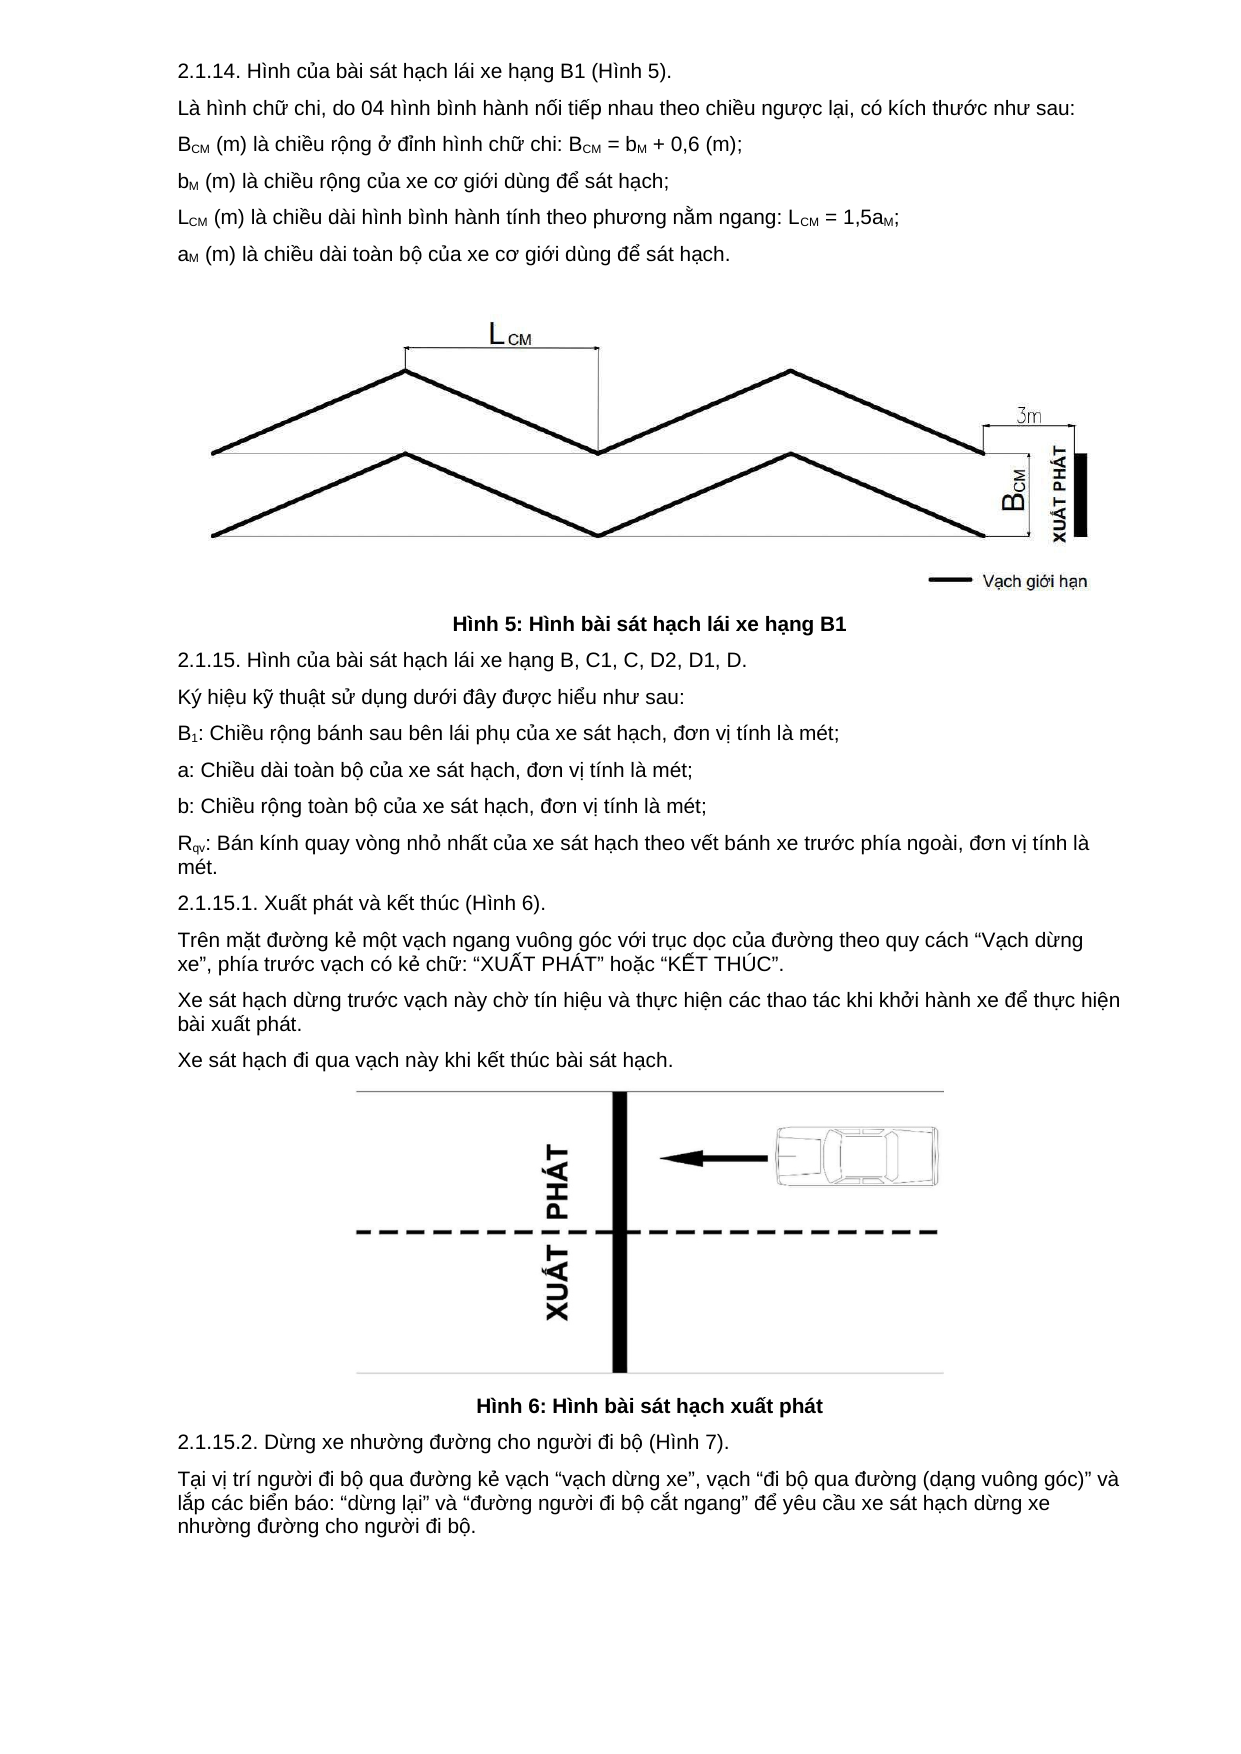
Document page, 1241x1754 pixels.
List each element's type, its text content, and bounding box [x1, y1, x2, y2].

text Là hình chữ chi, do 04 hình bình hành nối tiếp nhau theo chiều ngược lại, có kích thước như sau: [177, 96, 1122, 119]
subtitle Hình 6: Hình bài sát hạch xuất phát [177, 1393, 1122, 1417]
text 2.1.14. Hình của bài sát hạch lái xe hạng B1 (Hình 5). [177, 59, 1122, 83]
text Rqv: Bán kính quay vòng nhỏ nhất của xe sát hạch theo vết bánh xe trước phía ngoài, đơn vị tính là mét. [177, 831, 1122, 878]
text b: Chiều rộng toàn bộ của xe sát hạch, đơn vị tính là mét; [177, 794, 1122, 818]
text aM (m) là chiều dài toàn bộ của xe cơ giới dùng để sát hạch. [177, 241, 1122, 265]
text 2.1.15. Hình của bài sát hạch lái xe hạng B, C1, C, D2, D1, D. [177, 648, 1122, 672]
text 2.1.15.2. Dừng xe nhường đường cho người đi bộ (Hình 7). [177, 1430, 1122, 1454]
text BCM (m) là chiều rộng ở đỉnh hình chữ chi: BCM = bM + 0,6 (m); [177, 132, 1122, 156]
text Xe sát hạch đi qua vạch này khi kết thúc bài sát hạch. [177, 1048, 1122, 1072]
text LCM (m) là chiều dài hình bình hành tính theo phương nằm ngang: LCM = 1,5aM; [177, 205, 1122, 229]
text Tại vị trí người đi bộ qua đường kẻ vạch “vạch dừng xe”, vạch “đi bộ qua đường (dạng vuông góc)” và lắp các biển báo: “dừng lại” và “đường người đi bộ cắt ngang” để yêu cầu xe sát hạch dừng xe nhường đường cho người đi bộ. [177, 1466, 1122, 1538]
text bM (m) là chiều rộng của xe cơ giới dùng để sát hạch; [177, 168, 1122, 192]
text Trên mặt đường kẻ một vạch ngang vuông góc với trục dọc của đường theo quy cách “Vạch dừng xe”, phía trước vạch có kẻ chữ: “XUẤT PHÁT” hoặc “KẾT THÚC”. [177, 927, 1122, 975]
text Xe sát hạch dừng trước vạch này chờ tín hiệu và thực hiện các thao tác khi khởi hành xe để thực hiện bài xuất phát. [177, 988, 1122, 1036]
text Ký hiệu kỹ thuật sử dụng dưới đây được hiểu như sau: [177, 685, 1122, 709]
text 2.1.15.1. Xuất phát và kết thúc (Hình 6). [177, 891, 1122, 915]
subtitle Hình 5: Hình bài sát hạch lái xe hạng B1 [177, 612, 1122, 636]
picture [355, 1084, 944, 1381]
picture [201, 314, 1098, 600]
text B1: Chiều rộng bánh sau bên lái phụ của xe sát hạch, đơn vị tính là mét; [177, 721, 1122, 745]
text a: Chiều dài toàn bộ của xe sát hạch, đơn vị tính là mét; [177, 758, 1122, 782]
